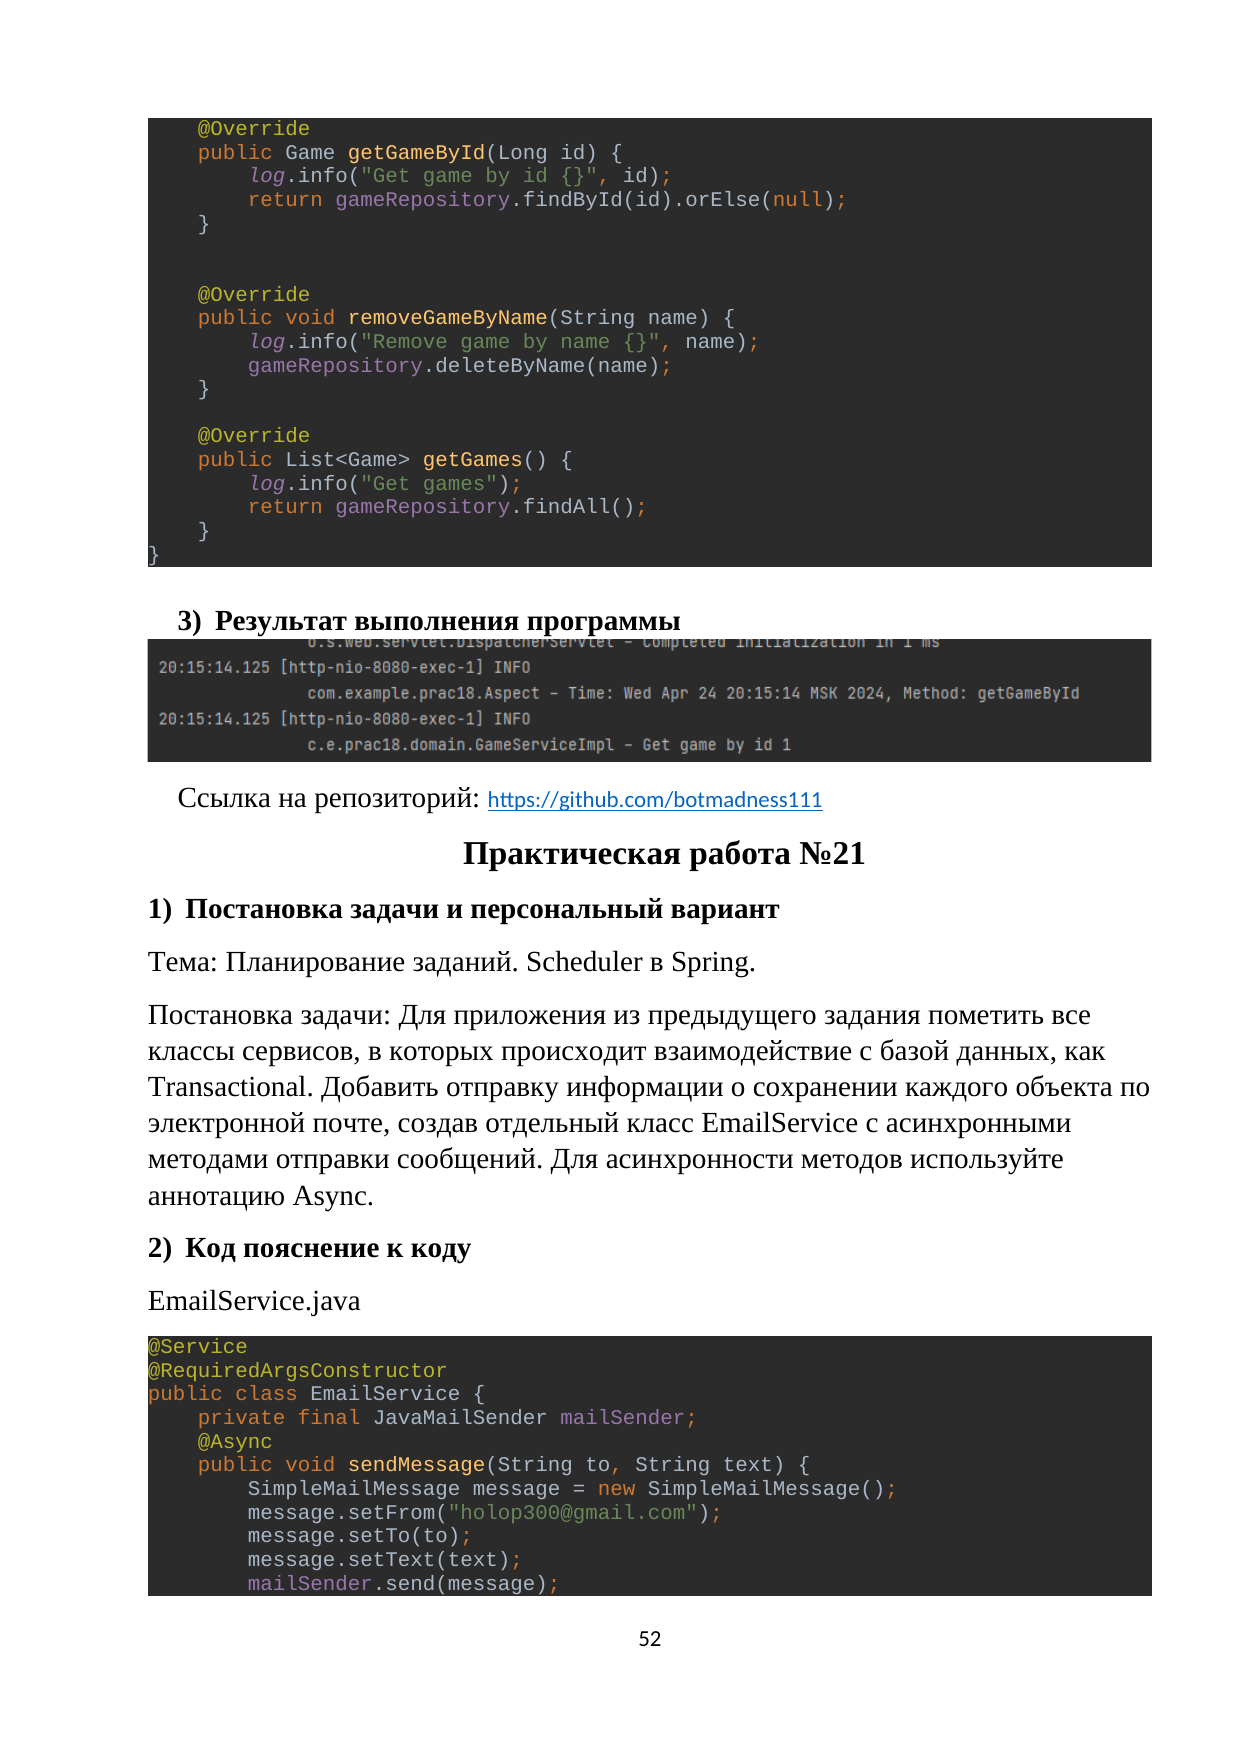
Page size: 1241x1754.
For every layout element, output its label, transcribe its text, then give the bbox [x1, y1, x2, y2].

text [148, 118, 1152, 567]
text Тема: Планирование заданий. Scheduler в Spring. [148, 944, 1152, 978]
list Постановка задачи и персональный вариант [148, 891, 1152, 925]
text Ссылка на репозиторий: https://github.com/botmadness111 [177, 781, 1152, 814]
text Постановка задачи: Для приложения из предыдущего задания пометить все классы сервисов, в которых происходит взаимодействие с базой данных, как Transactional. Добавить отправку информации о сохранении каждого объекта по электронной почте, создав отдельный класс EmailService с асинхронными методами отправки сообщений. Для асинхронности методов используйте аннотацию Async. [148, 997, 1152, 1211]
list Код пояснение к коду [148, 1231, 1152, 1264]
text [148, 1336, 1152, 1596]
list Результат выполнения программы [177, 603, 1152, 637]
picture [147, 639, 1152, 762]
text Практическая работа №21 [177, 833, 1152, 872]
text EmailService.java [148, 1283, 1152, 1317]
